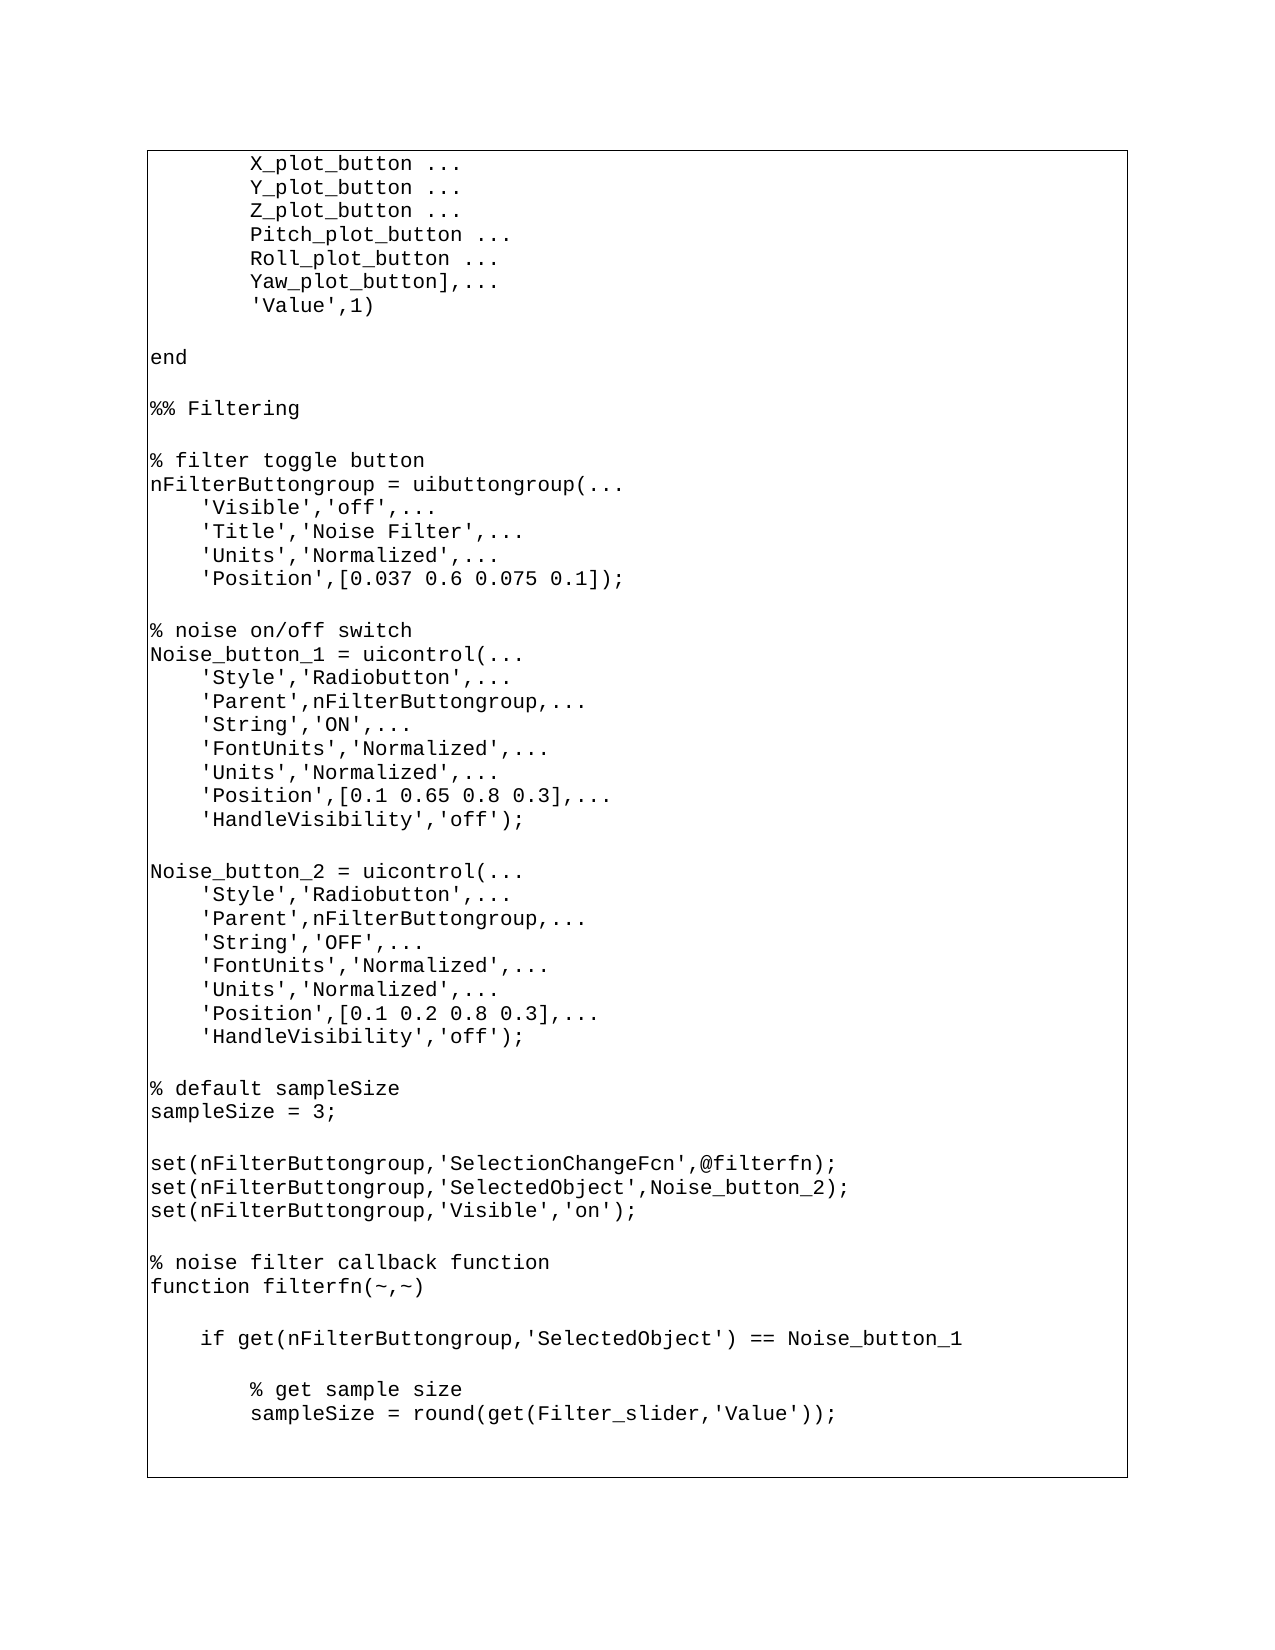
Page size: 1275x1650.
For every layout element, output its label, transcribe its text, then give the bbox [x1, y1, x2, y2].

text 'Position',[0.1 0.65 0.8 0.3],... [150, 785, 1125, 809]
text 'Position',[0.037 0.6 0.075 0.1]); [150, 568, 1125, 592]
text X_plot_button ... [148, 151, 1127, 177]
text function filterfn(~,~) [150, 1276, 1125, 1299]
text Yaw_plot_button],... [150, 271, 1125, 295]
text end [150, 347, 1125, 370]
text 'FontUnits','Normalized',... [150, 738, 1125, 762]
text nFilterButtongroup = uibuttongroup(... [150, 474, 1125, 497]
text 'Units','Normalized',... [150, 979, 1125, 1003]
text % noise filter callback function [150, 1252, 1125, 1276]
text 'Parent',nFilterButtongroup,... [150, 691, 1125, 714]
text 'HandleVisibility','off'); [150, 1026, 1125, 1050]
text 'String','OFF',... [150, 932, 1125, 955]
text sampleSize = 3; [150, 1102, 1125, 1125]
text 'FontUnits','Normalized',... [150, 955, 1125, 979]
text Roll_plot_button ... [150, 248, 1125, 271]
text % default sampleSize [150, 1078, 1125, 1102]
text % get sample size [150, 1379, 1125, 1403]
text 'Title','Noise Filter',... [150, 521, 1125, 544]
text 'Parent',nFilterButtongroup,... [150, 908, 1125, 932]
text sampleSize = round(get(Filter_slider,'Value')); [150, 1403, 1125, 1426]
text 'Units','Normalized',... [150, 544, 1125, 568]
text % noise on/off switch [150, 620, 1125, 643]
text 'String','ON',... [150, 714, 1125, 738]
text Z_plot_button ... [150, 200, 1125, 224]
text 'Value',1) [150, 295, 1125, 319]
text Noise_button_1 = uicontrol(... [150, 643, 1125, 667]
text 'Style','Radiobutton',... [150, 667, 1125, 691]
text if get(nFilterButtongroup,'SelectedObject') == Noise_button_1 [150, 1327, 1125, 1351]
text set(nFilterButtongroup,'SelectionChangeFcn',@filterfn); [150, 1153, 1125, 1177]
text 'Units','Normalized',... [150, 762, 1125, 785]
text 'Style','Radiobutton',... [150, 884, 1125, 908]
text 'Position',[0.1 0.2 0.8 0.3],... [150, 1003, 1125, 1026]
text set(nFilterButtongroup,'SelectedObject',Noise_button_2); [150, 1177, 1125, 1201]
text set(nFilterButtongroup,'Visible','on'); [150, 1201, 1125, 1224]
text Noise_button_2 = uicontrol(... [150, 861, 1125, 884]
text Pitch_plot_button ... [150, 224, 1125, 248]
text Y_plot_button ... [150, 177, 1125, 200]
text % filter toggle button [150, 450, 1125, 474]
text 'HandleVisibility','off'); [150, 809, 1125, 833]
text 'Visible','off',... [150, 497, 1125, 521]
text %% Filtering [150, 398, 1125, 422]
